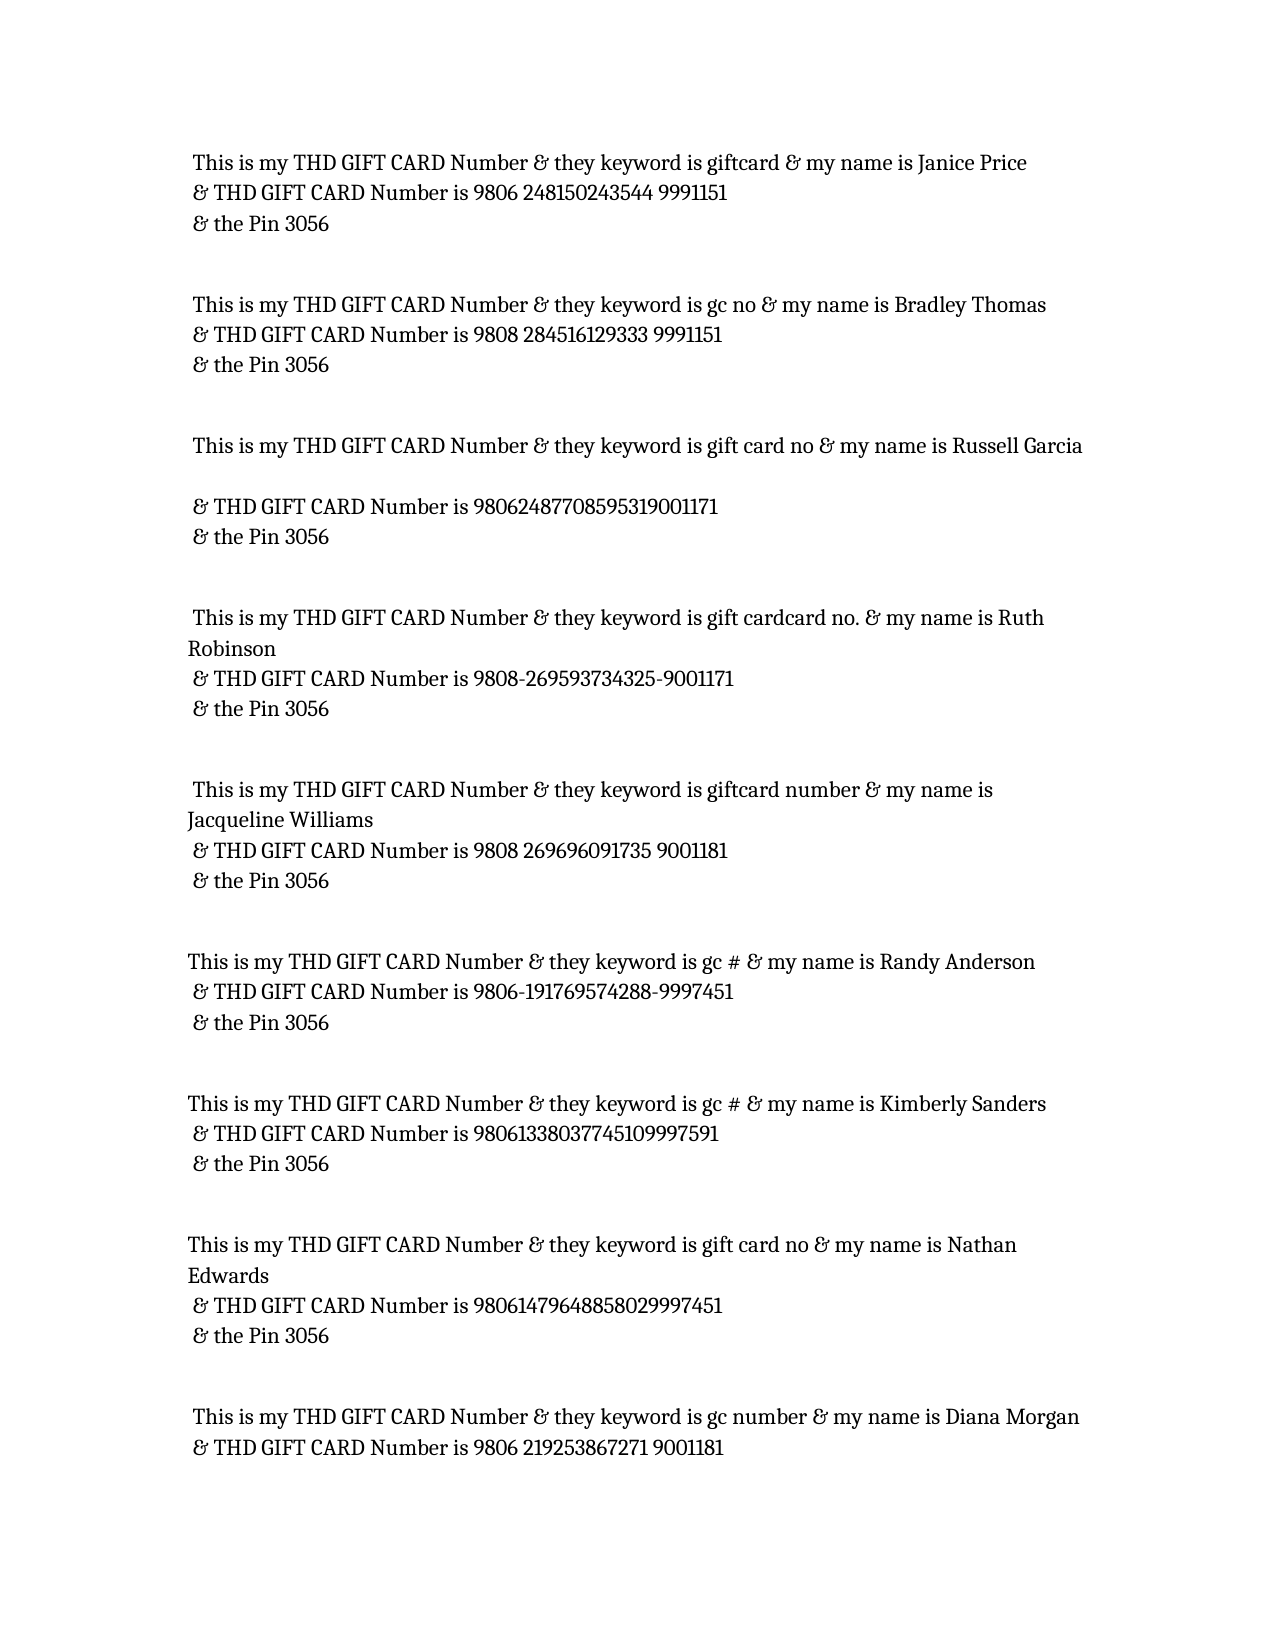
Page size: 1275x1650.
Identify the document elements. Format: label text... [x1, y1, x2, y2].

text This is my THD GIFT CARD Number & they keyword is gc # & my name is Kimberly Sanders & THD GIFT CARD Number is 98061338037745109997591 & the Pin 3056 [187, 1091, 1087, 1208]
text This is my THD GIFT CARD Number & they keyword is gift card no & my name is Russell Garcia & THD GIFT CARD Number is 98062487708595319001171 & the Pin 3056 [187, 433, 1087, 581]
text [187, 1404, 1087, 1461]
text This is my THD GIFT CARD Number & they keyword is gc # & my name is Randy Anderson & THD GIFT CARD Number is 9806-191769574288-9997451 & the Pin 3056 [187, 949, 1087, 1066]
text This is my THD GIFT CARD Number & they keyword is gift cardcard no. & my name is Ruth Robinson & THD GIFT CARD Number is 9808-269593734325-9001171 & the Pin 3056 [187, 605, 1087, 752]
text This is my THD GIFT CARD Number & they keyword is gift card no & my name is Nathan Edwards & THD GIFT CARD Number is 98061479648858029997451 & the Pin 3056 [187, 1232, 1087, 1379]
text This is my THD GIFT CARD Number & they keyword is giftcard number & my name is Jacqueline Williams & THD GIFT CARD Number is 9808 269696091735 9001181 & the Pin 3056 [187, 777, 1087, 924]
text This is my THD GIFT CARD Number & they keyword is gc no & my name is Bradley Thomas & THD GIFT CARD Number is 9808 284516129333 9991151 & the Pin 3056 [187, 292, 1087, 409]
text This is my THD GIFT CARD Number & they keyword is giftcard & my name is Janice Price & THD GIFT CARD Number is 9806 248150243544 9991151 & the Pin 3056 [187, 150, 1087, 267]
